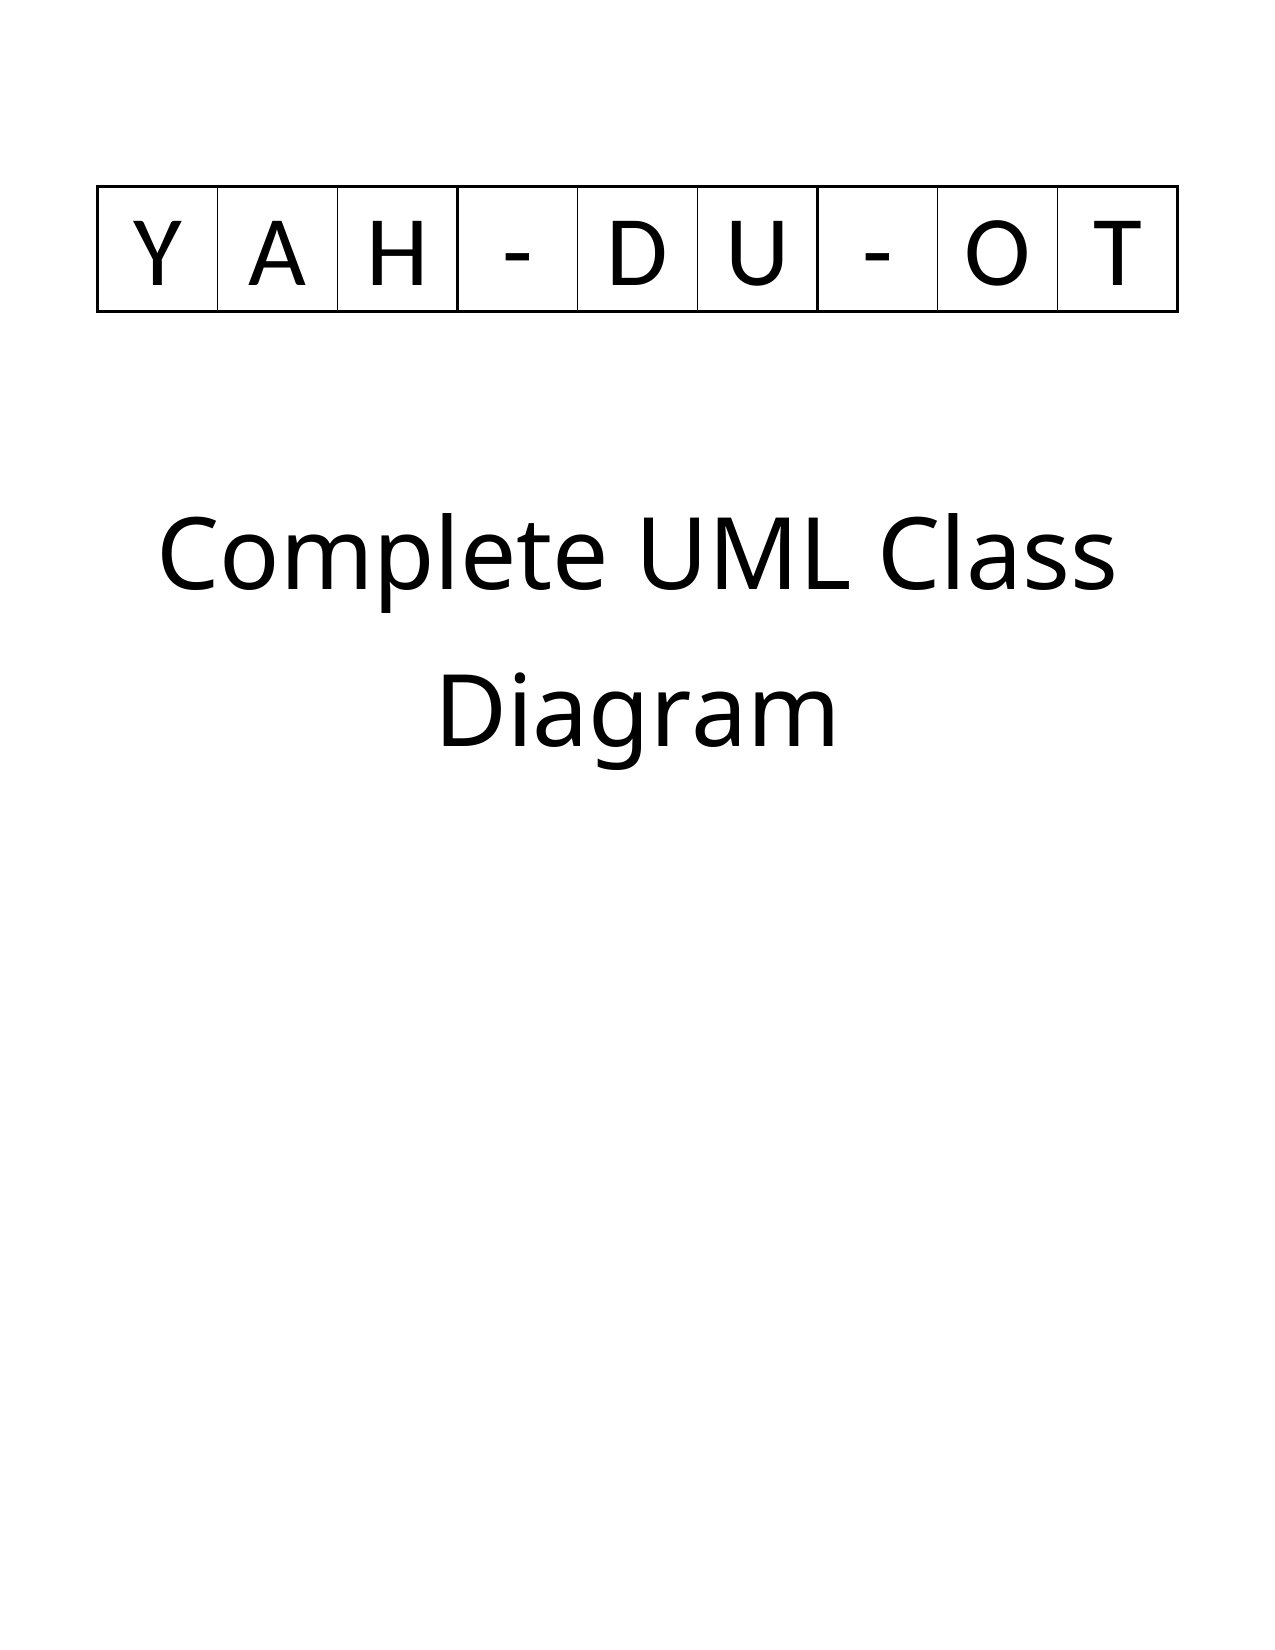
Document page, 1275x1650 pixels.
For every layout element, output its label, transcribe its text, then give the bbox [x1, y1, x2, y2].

table_header A [218, 188, 337, 310]
table_header H [338, 188, 456, 310]
table_header D [578, 188, 697, 310]
table_header Y [99, 188, 217, 310]
table_header - [459, 188, 577, 310]
table_header U [698, 188, 816, 310]
text Complete UML Class Diagram [150, 483, 1125, 776]
table_header - [819, 188, 937, 310]
table_header O [938, 188, 1057, 310]
table_header T [1058, 188, 1176, 310]
